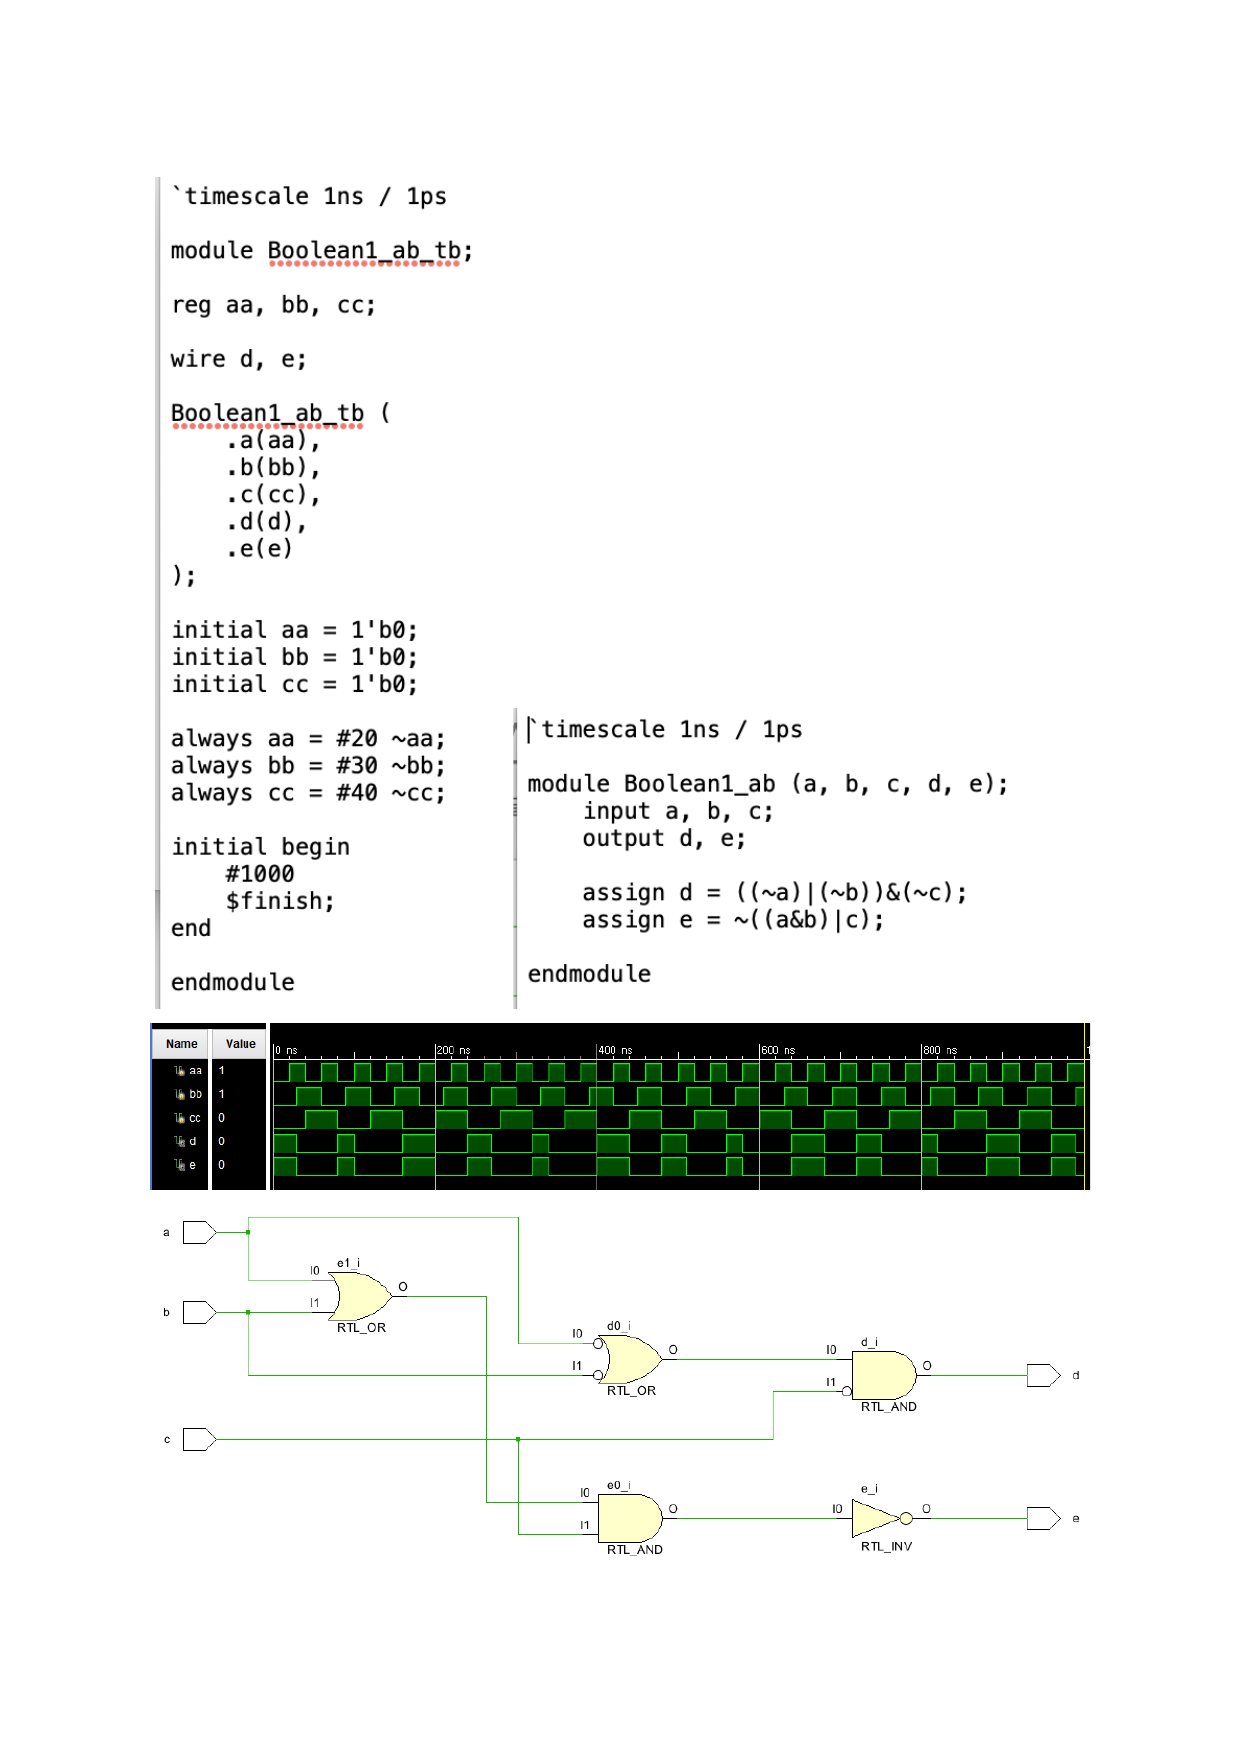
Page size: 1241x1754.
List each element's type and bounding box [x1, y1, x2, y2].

picture [150, 1023, 1091, 1190]
picture [150, 1206, 1091, 1573]
picture [155, 177, 1030, 1009]
